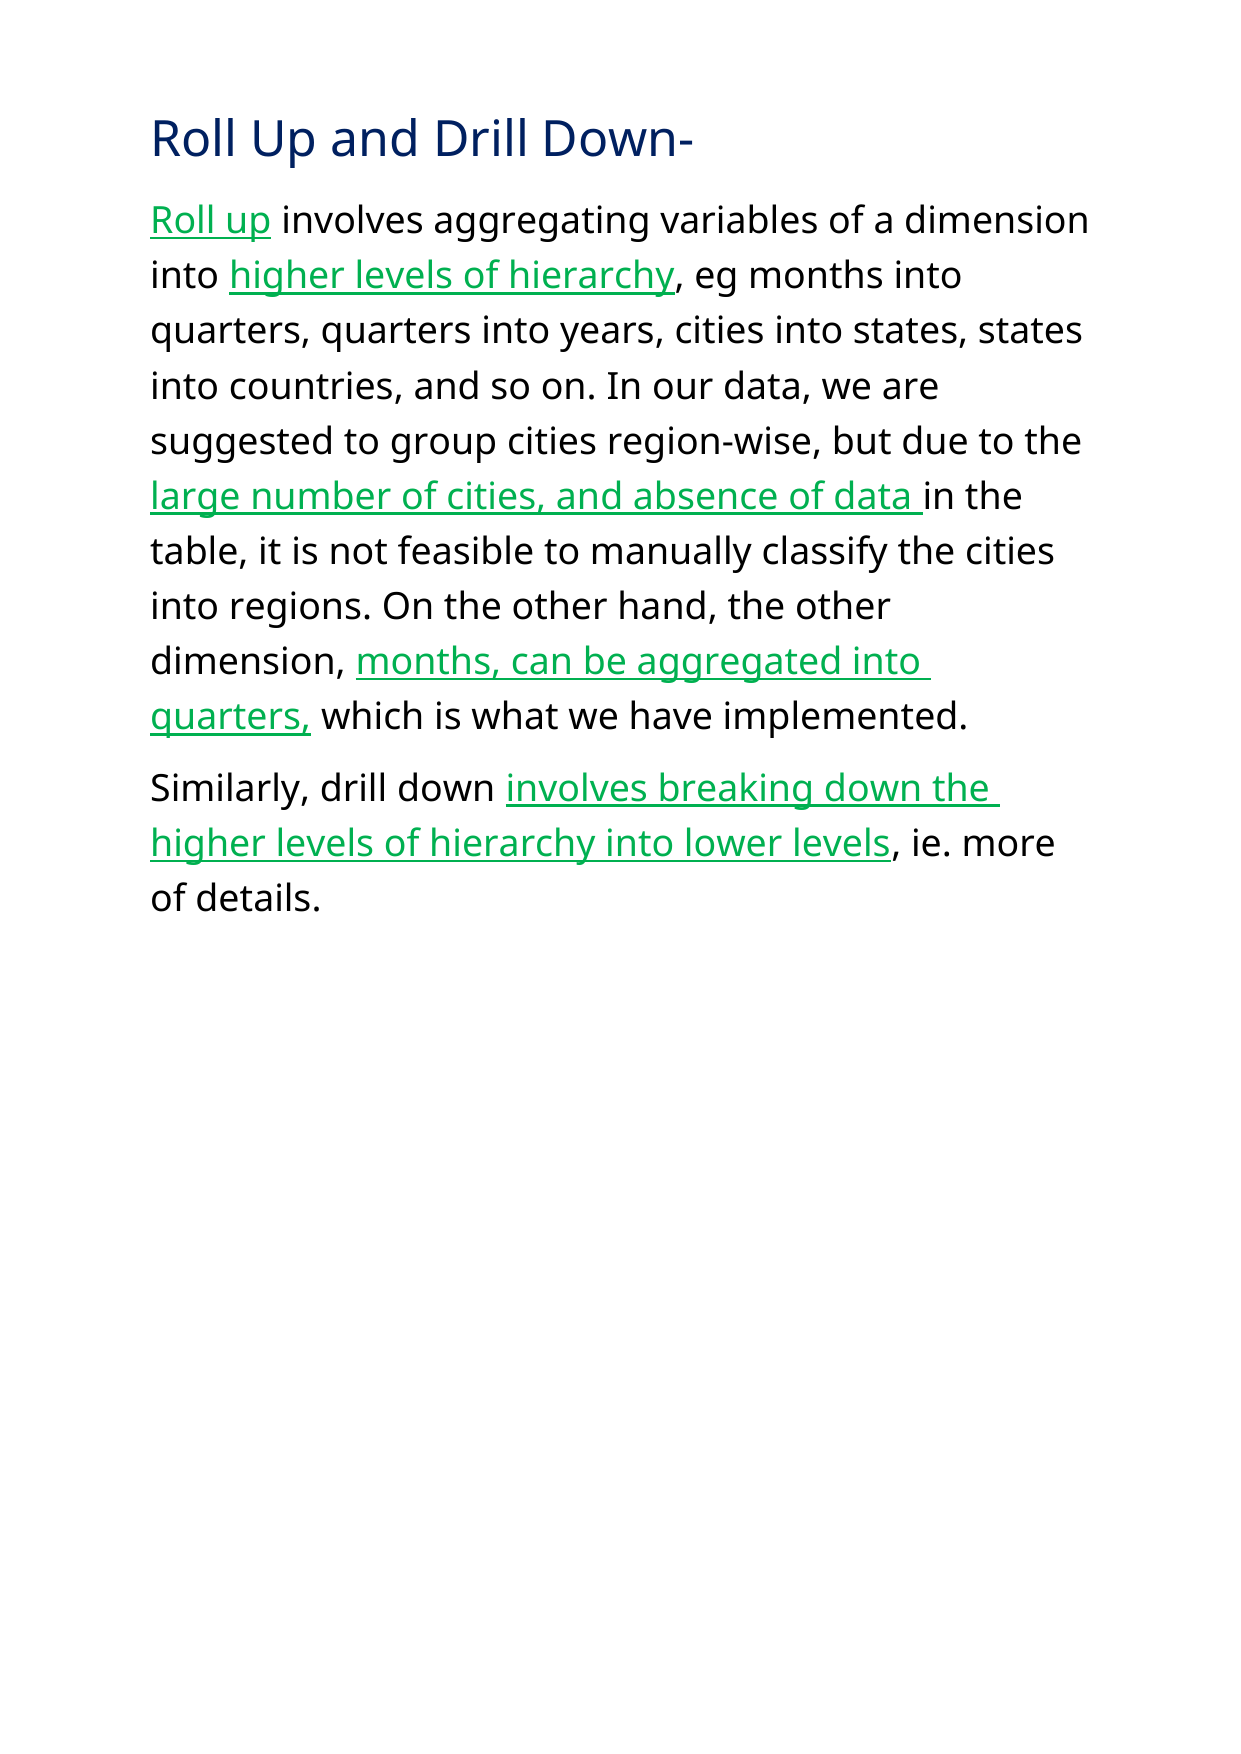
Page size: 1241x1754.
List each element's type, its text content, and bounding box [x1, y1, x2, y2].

text Similarly, drill down involves breaking down the higher levels of hierarchy into lower levels, ie. more of details. [150, 761, 1090, 923]
text Roll Up and Drill Down- [150, 103, 1090, 172]
text Roll up involves aggregating variables of a dimension into higher levels of hierarchy, eg months into quarters, quarters into years, cities into states, states into countries, and so on. In our data, we are suggested to group cities region-wise, but due to the large number of cities, and absence of data in the table, it is not feasible to manually classify the cities into regions. On the other hand, the other dimension, months, can be aggregated into quarters, which is what we have implemented. [150, 194, 1090, 741]
